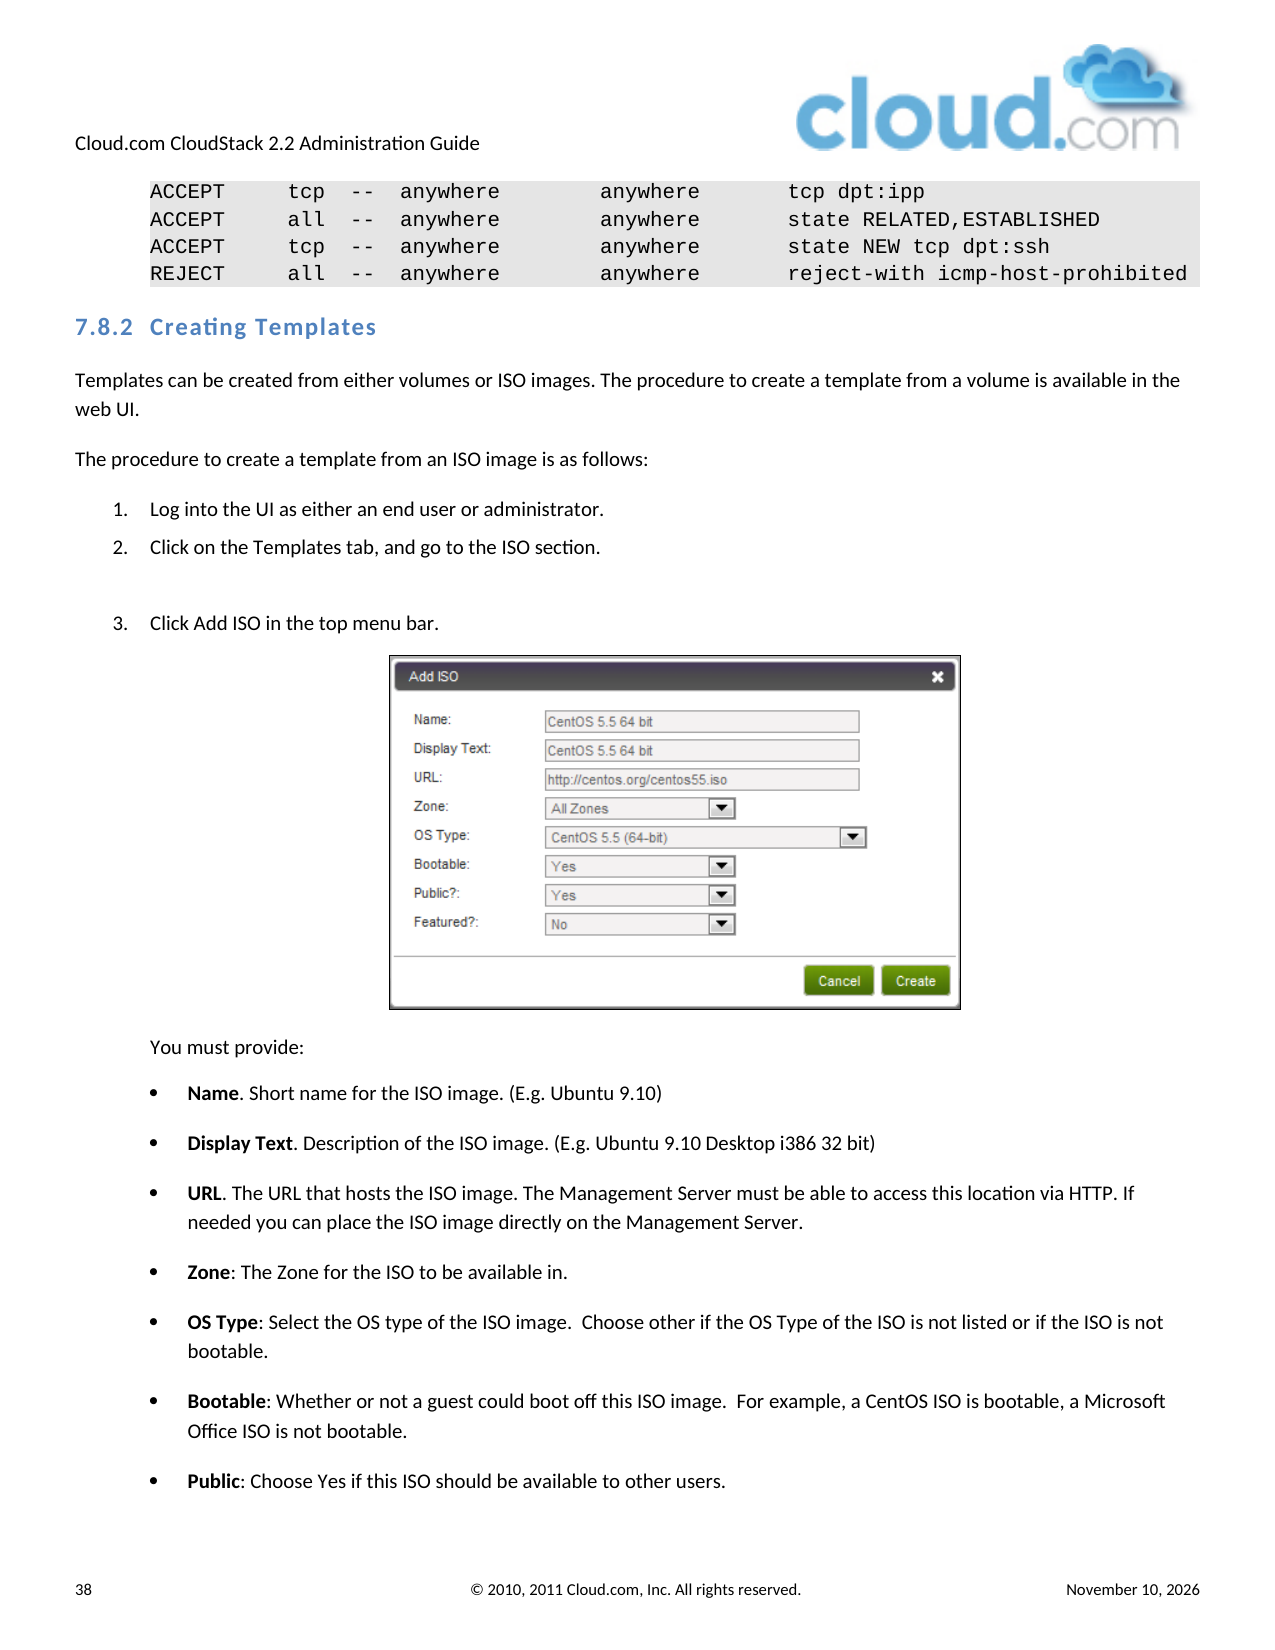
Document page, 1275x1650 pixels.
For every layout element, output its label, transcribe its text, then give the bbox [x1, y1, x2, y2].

text REJECT all -- anywhere anywhere reject-with icmp-host-prohibited [150, 263, 1200, 287]
text ACCEPT all -- anywhere anywhere state RELATED,ESTABLISHED [150, 208, 1200, 232]
list Log into the UI as either an end user or administrator. [112, 496, 1200, 521]
list You must provide: [150, 1034, 1200, 1059]
list OS Type: Select the OS type of the ISO image. Choose other if the OS Type of the ISO is not listed or if the ISO is not bootable. [150, 1309, 1200, 1364]
list Zone: The Zone for the ISO to be available in. [150, 1259, 1200, 1285]
list Click on the Templates tab, and go to the ISO section. [112, 534, 1200, 559]
list Bootable: Whether or not a guest could boot off this ISO image. For example, a CentOS ISO is bootable, a Microsoft Office ISO is not bootable. [150, 1389, 1200, 1443]
list URL. The URL that hosts the ISO image. The Management Server must be able to access this location via HTTP. If needed you can place the ISO image directly on the Management Server. [150, 1180, 1200, 1235]
picture [390, 656, 960, 1009]
list Click Add ISO in the top menu bar. [112, 610, 1200, 635]
text The procedure to create a template from an ISO image is as follows: [75, 446, 1200, 471]
text Templates can be created from either volumes or ISO images. The procedure to create a template from a volume is available in the web UI. [75, 367, 1200, 421]
text ACCEPT tcp -- anywhere anywhere state NEW tcp dpt:ssh [150, 236, 1200, 259]
list Public: Choose Yes if this ISO should be available to other users. [150, 1468, 1200, 1493]
list Display Text. Description of the ISO image. (E.g. Ubuntu 9.10 Desktop i386 32 bit) [150, 1130, 1200, 1156]
text ACCEPT tcp -- anywhere anywhere tcp dpt:ipp [150, 181, 1200, 205]
picture [796, 44, 1200, 151]
list Name. Short name for the ISO image. (E.g. Ubuntu 9.10) [150, 1080, 1200, 1106]
subtitle Creating Templates [75, 311, 1200, 341]
